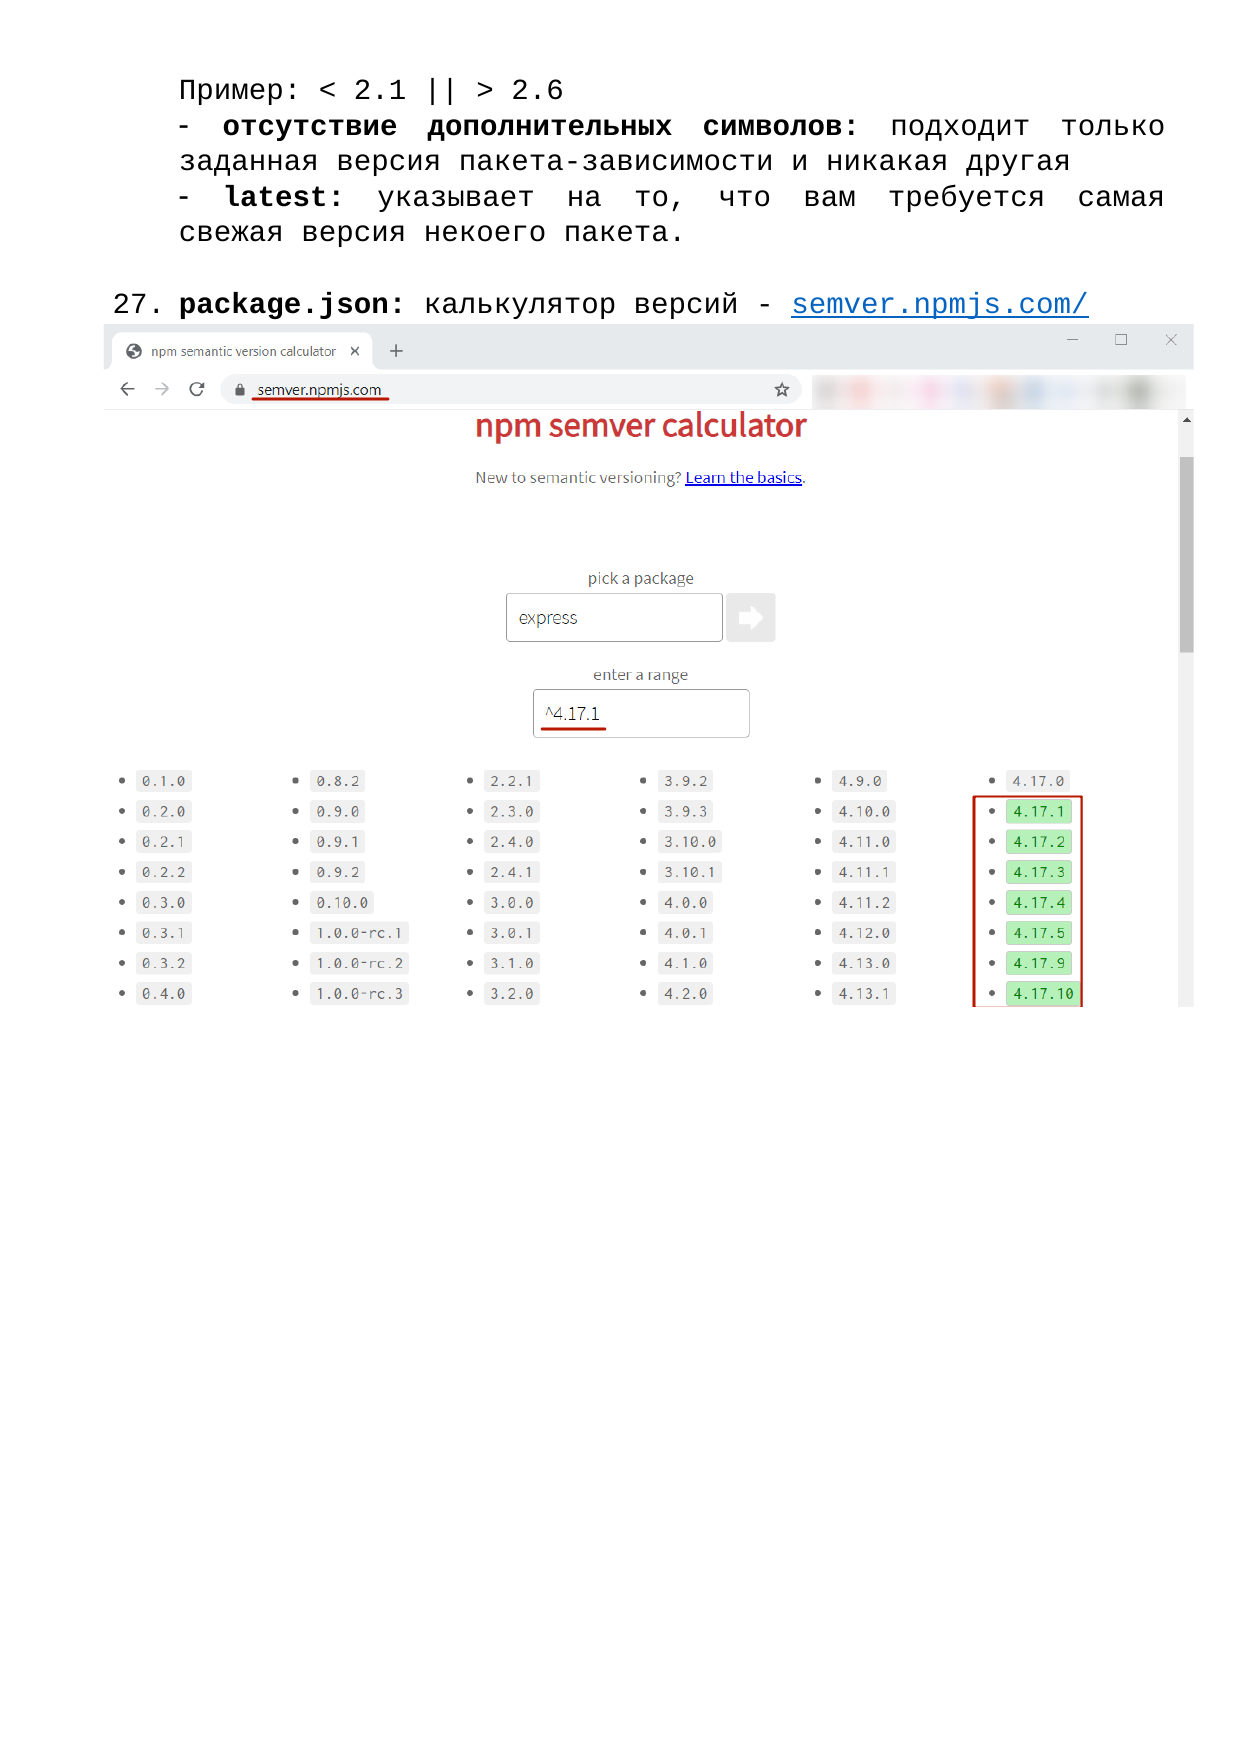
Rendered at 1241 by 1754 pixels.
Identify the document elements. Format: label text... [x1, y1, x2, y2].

list Пример: < 2.1 || > 2.6 [178, 75, 1165, 108]
picture [103, 324, 1194, 1007]
list отсутствие дополнительных символов: подходит только заданная версия пакета-зависимости и никакая другая [178, 111, 1165, 179]
list package.json: калькулятор версий - semver.npmjs.com/ [112, 289, 1165, 322]
list latest: указывает на то, что вам требуется самая свежая версия некоего пакета. [178, 182, 1165, 251]
